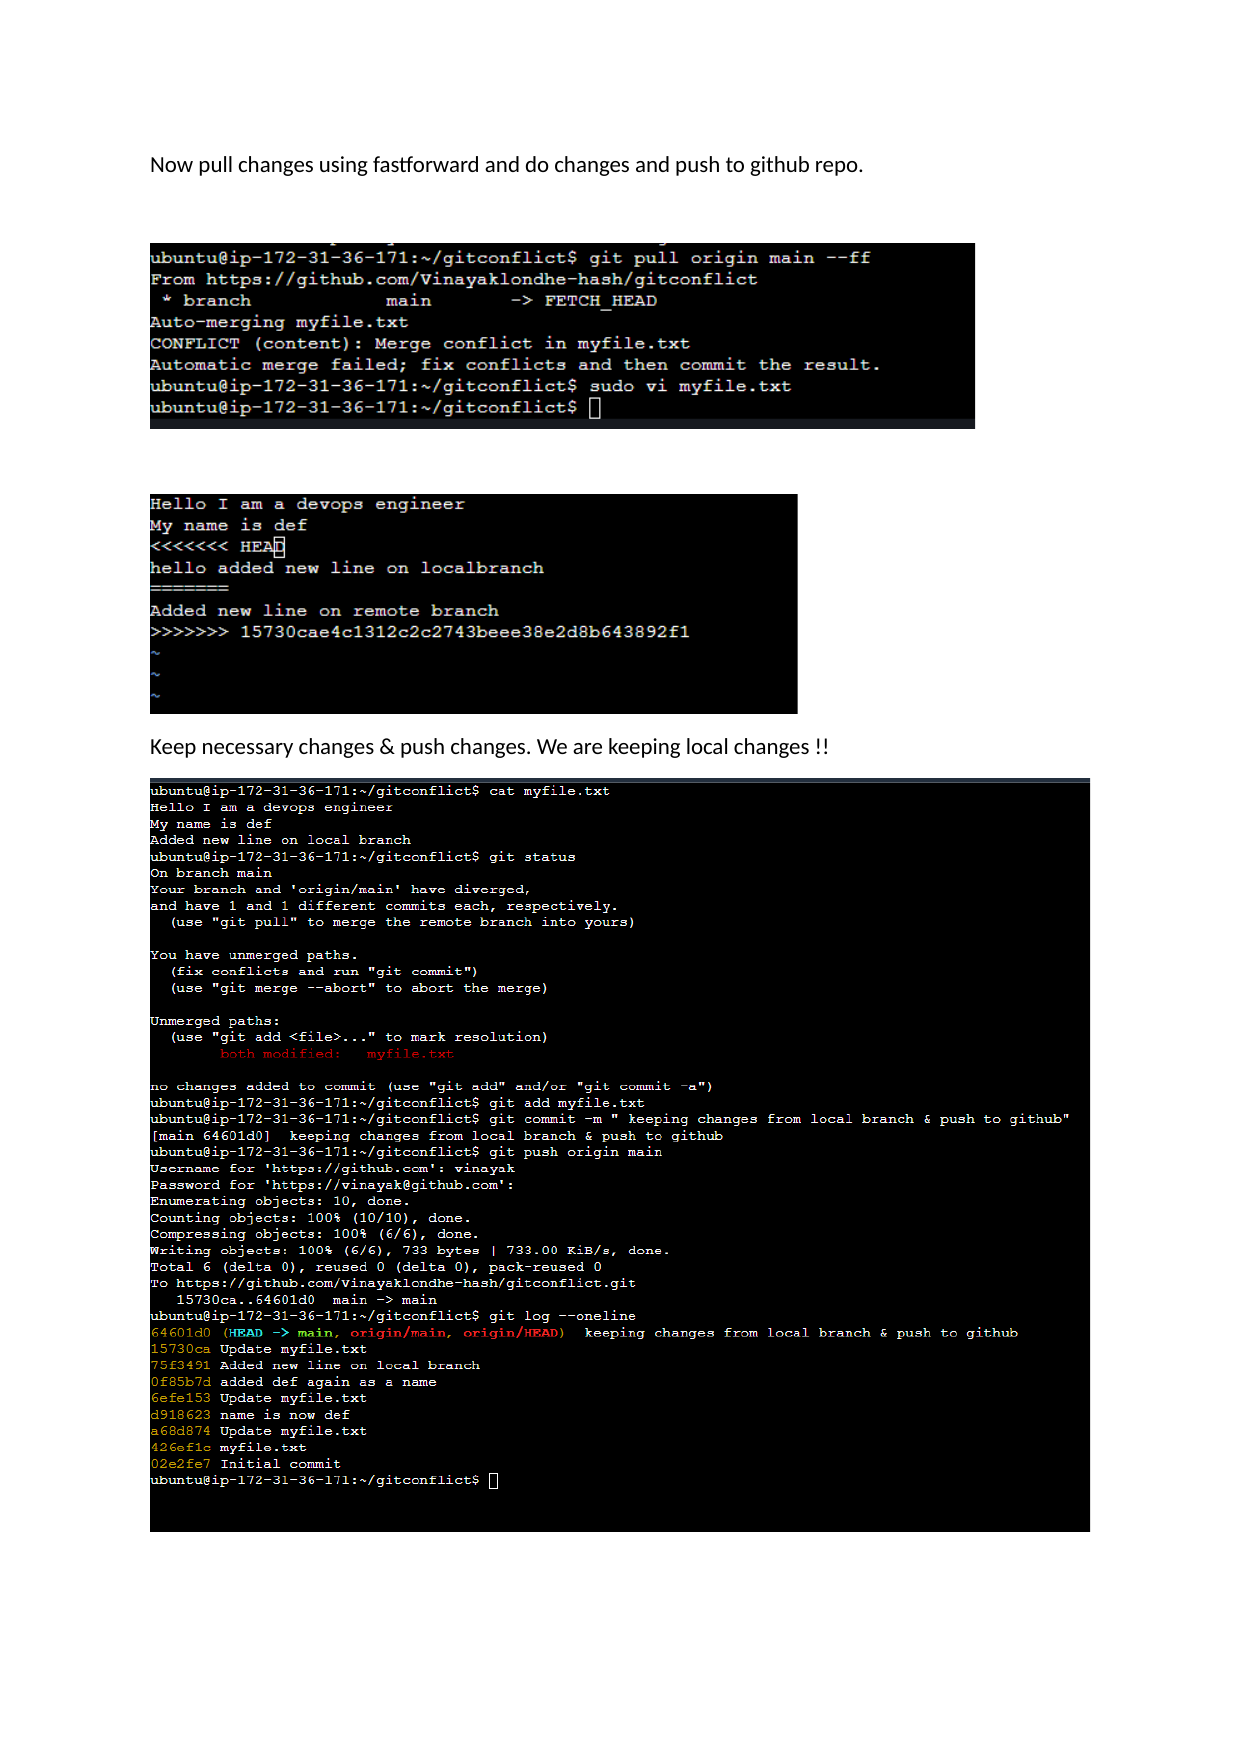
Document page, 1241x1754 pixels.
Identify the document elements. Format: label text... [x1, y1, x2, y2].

picture [150, 243, 976, 429]
text Keep necessary changes & push changes. We are keeping local changes !! [150, 732, 1090, 760]
picture [150, 778, 1091, 1532]
text Now pull changes using fastforward and do changes and push to github repo. [150, 150, 1090, 178]
picture [150, 494, 798, 714]
